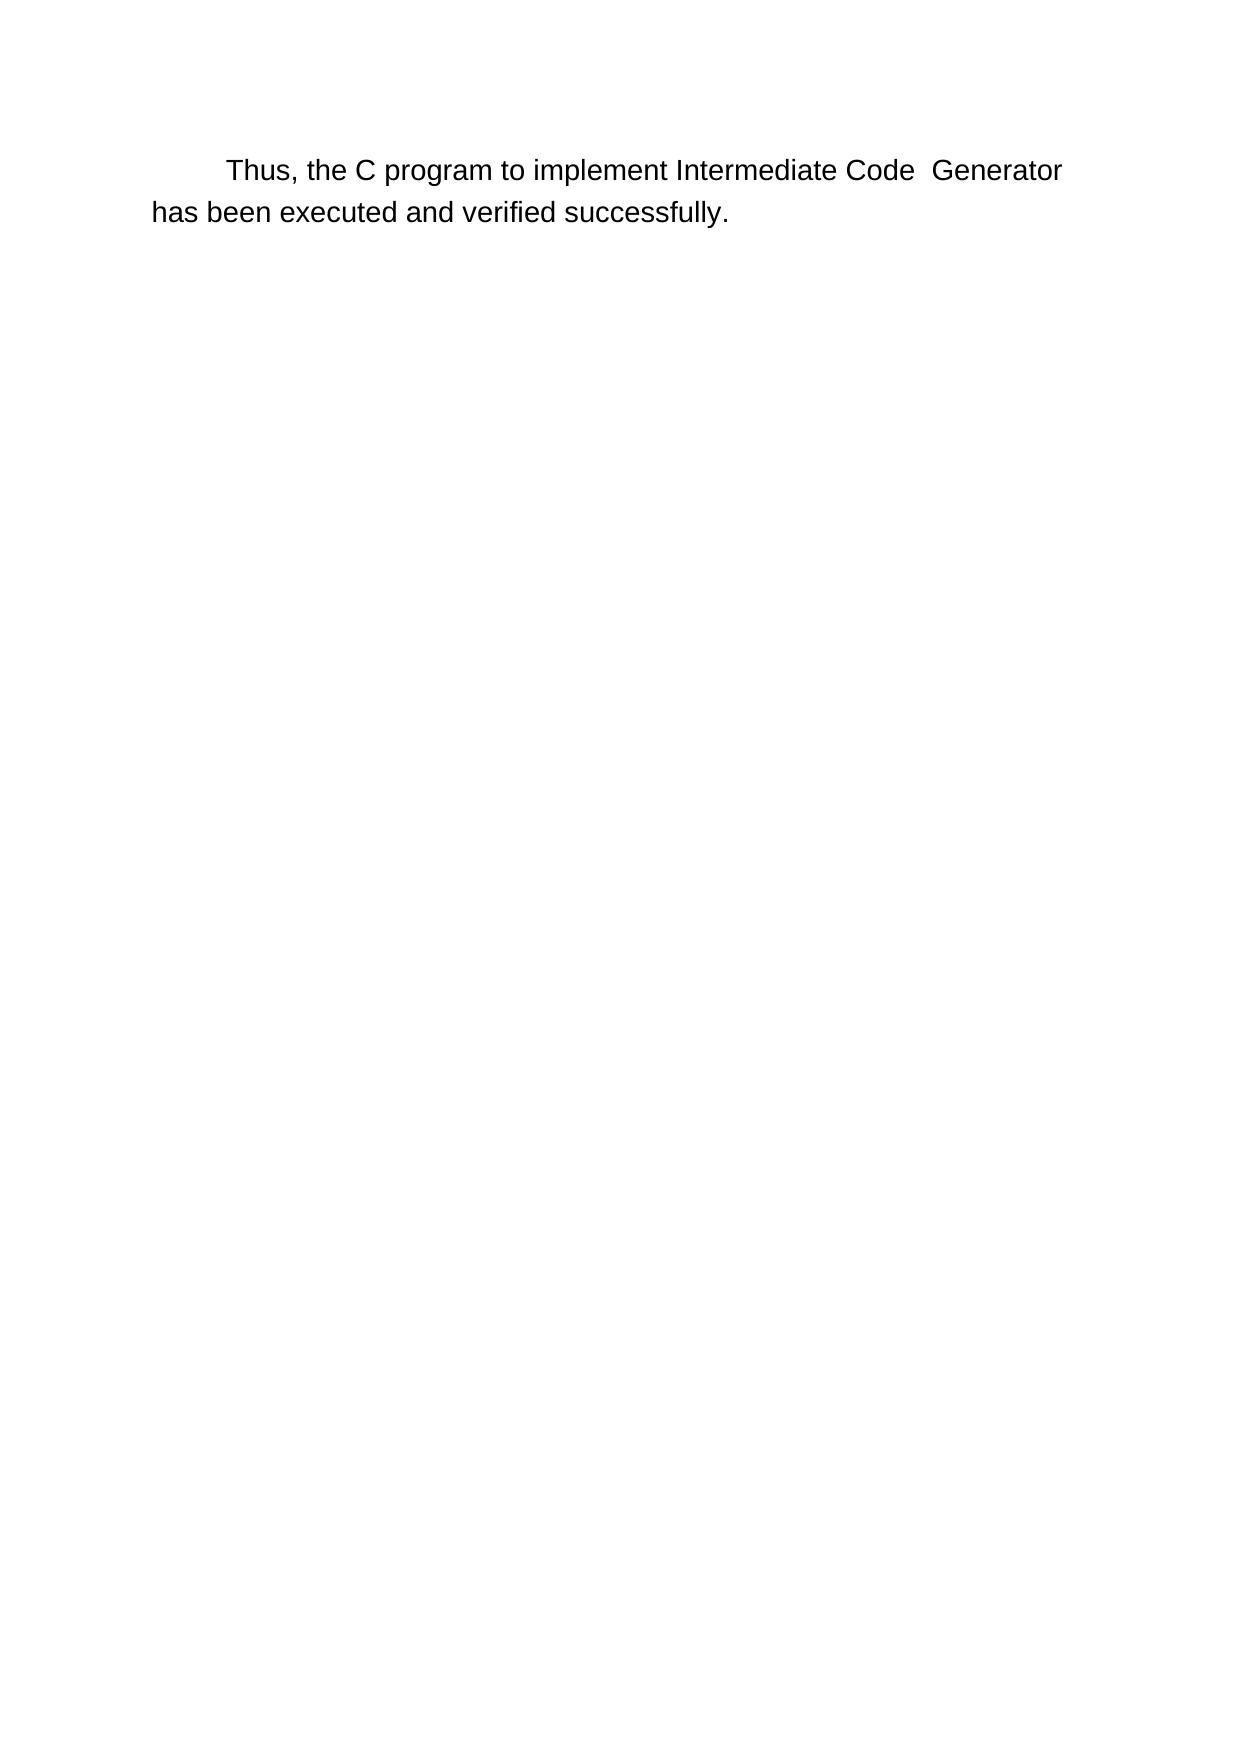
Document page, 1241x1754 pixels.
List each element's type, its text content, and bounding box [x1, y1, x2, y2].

text Thus, the C program to implement Intermediate Code Generator has been executed and verified successfully. [151, 153, 1086, 229]
